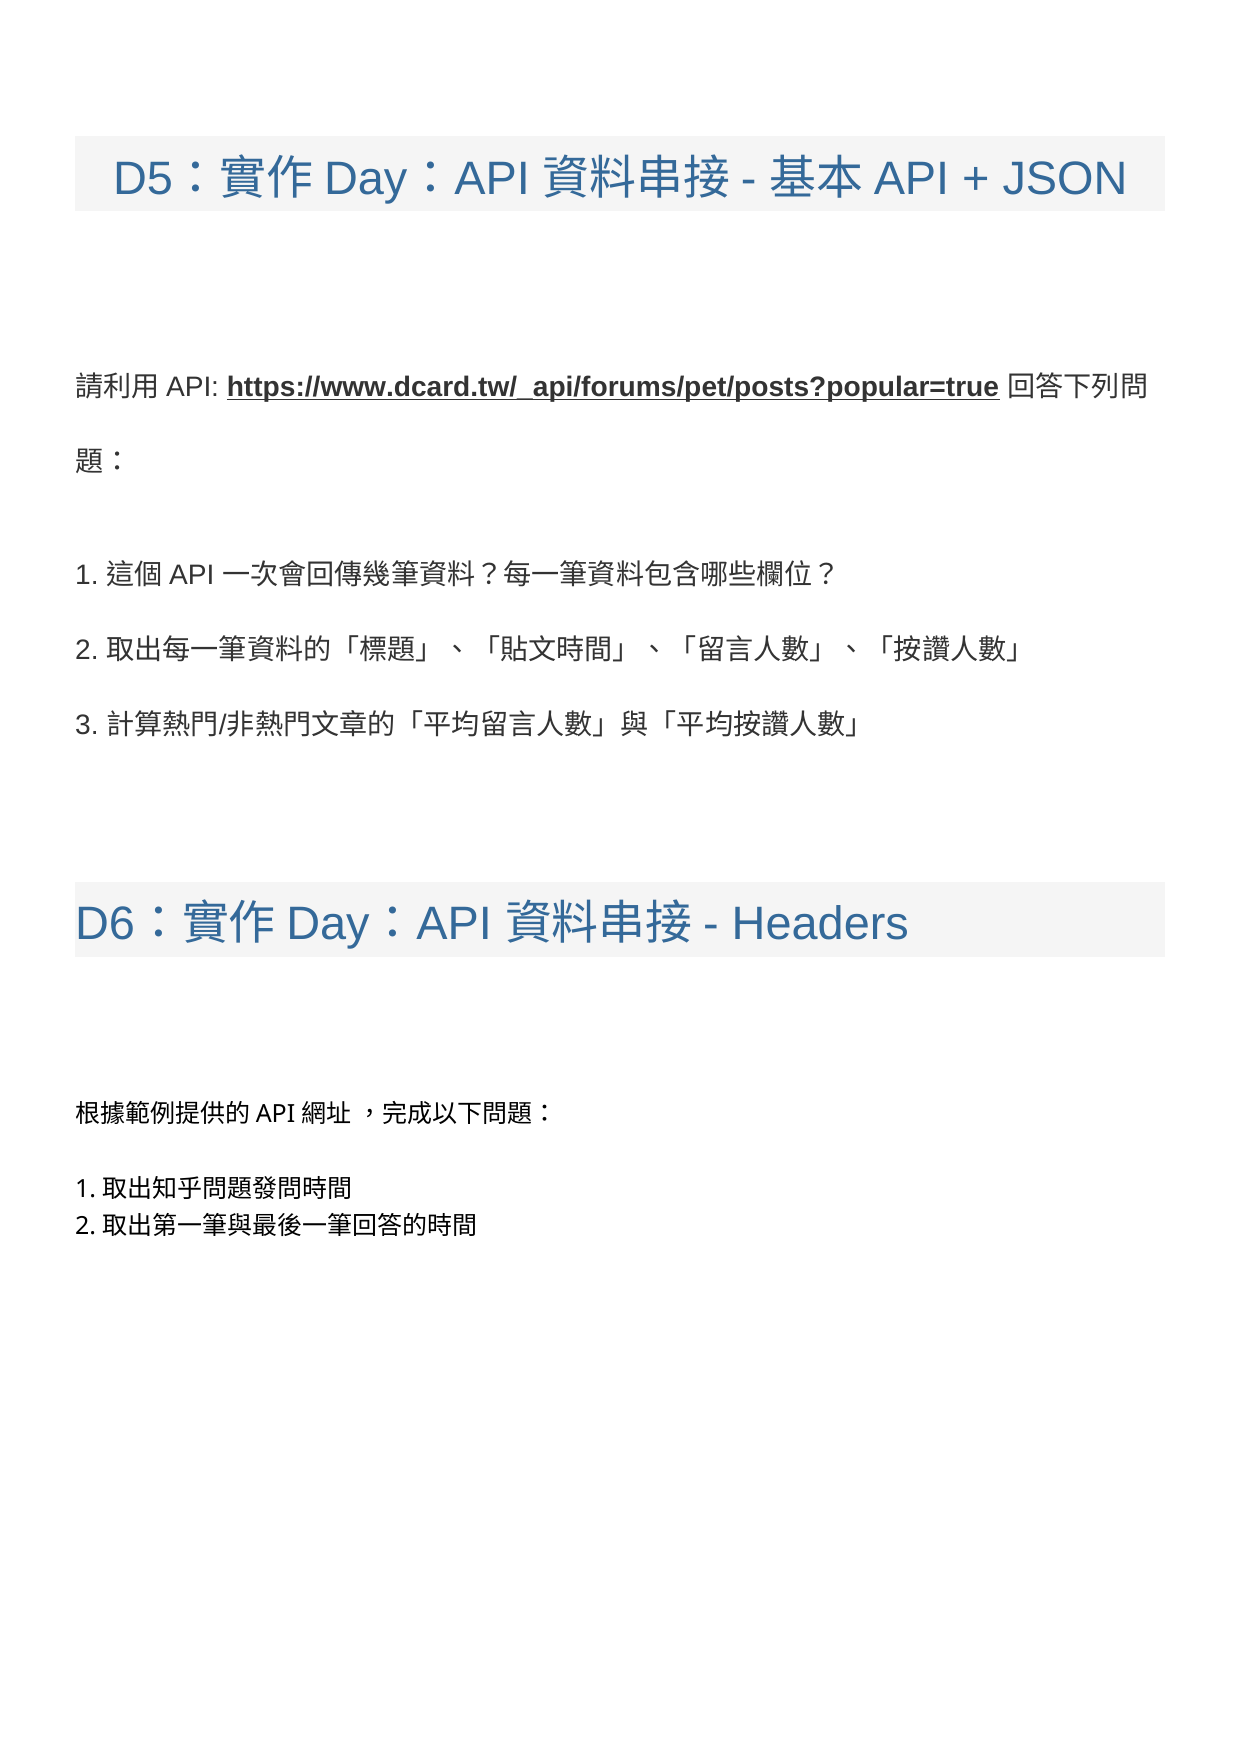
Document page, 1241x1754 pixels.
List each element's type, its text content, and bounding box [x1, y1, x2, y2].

text 根據範例提供的 API 網址 ，完成以下問題： [75, 1092, 1165, 1130]
text 1. 這個 API 一次會回傳幾筆資料？每一筆資料包含哪些欄位？ [75, 535, 1165, 610]
text 3. 計算熱門/非熱門文章的「平均留言人數」與「平均按讚人數」 [75, 685, 1165, 760]
text 2. 取出每一筆資料的「標題」、「貼文時間」、「留言人數」、「按讚人數」 [75, 610, 1165, 685]
subtitle D6：實作 Day：API 資料串接 - Headers [75, 882, 1165, 957]
subtitle D5：實作 Day：API 資料串接 - 基本 API + JSON [75, 136, 1165, 211]
text 請利用 API: https://www.dcard.tw/_api/forums/pet/posts?popular=true 回答下列問題： [75, 347, 1165, 497]
text 1. 取出知乎問題發問時間 [75, 1167, 1165, 1205]
text 2. 取出第一筆與最後一筆回答的時間 [75, 1205, 1165, 1242]
